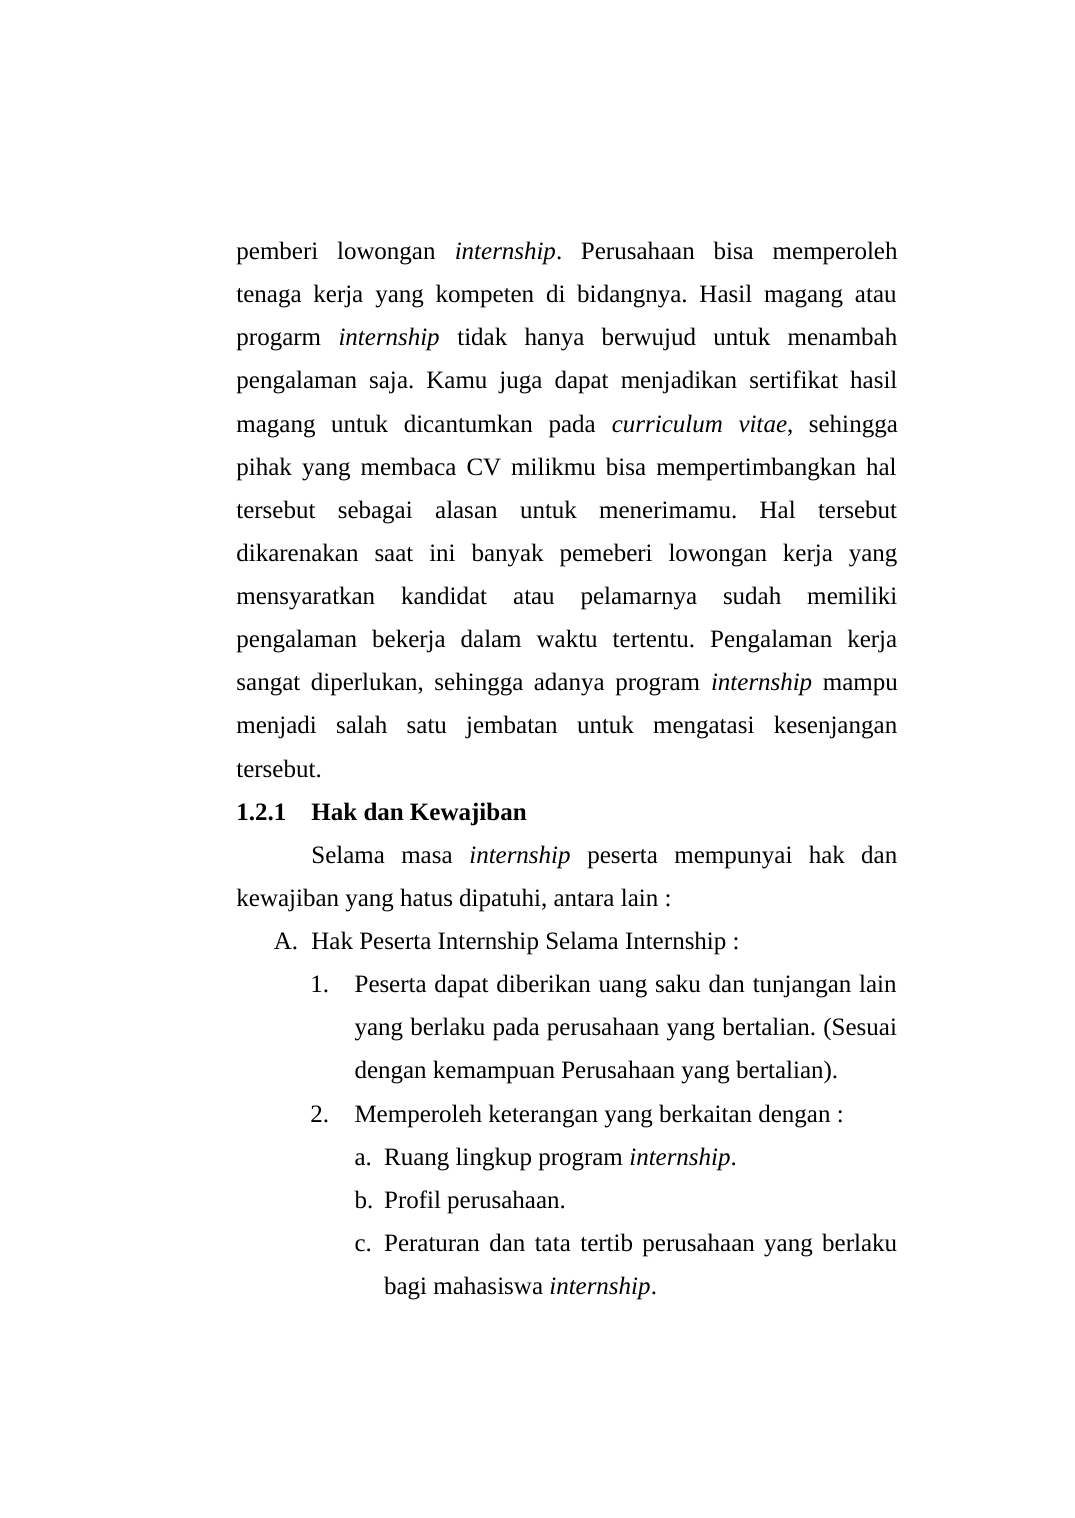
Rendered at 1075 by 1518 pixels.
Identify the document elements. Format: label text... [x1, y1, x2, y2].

list Hak dan Kewajiban [236, 797, 898, 826]
list Ruang lingkup program internship. [354, 1142, 898, 1171]
list Peserta dapat diberikan uang saku dan tunjangan lain yang berlaku pada perusahaan yang bertalian. (Sesuai dengan kemampuan Perusahaan yang bertalian). [310, 969, 898, 1084]
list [236, 236, 898, 782]
list Peraturan dan tata tertib perusahaan yang berlaku bagi mahasiswa internship. [354, 1228, 898, 1300]
list Profil perusahaan. [354, 1185, 898, 1214]
list Memperoleh keterangan yang berkaitan dengan : [310, 1099, 898, 1127]
list Hak Peserta Internship Selama Internship : [274, 926, 898, 955]
list Selama masa internship peserta mempunyai hak dan kewajiban yang hatus dipatuhi, antara lain : [236, 840, 898, 912]
